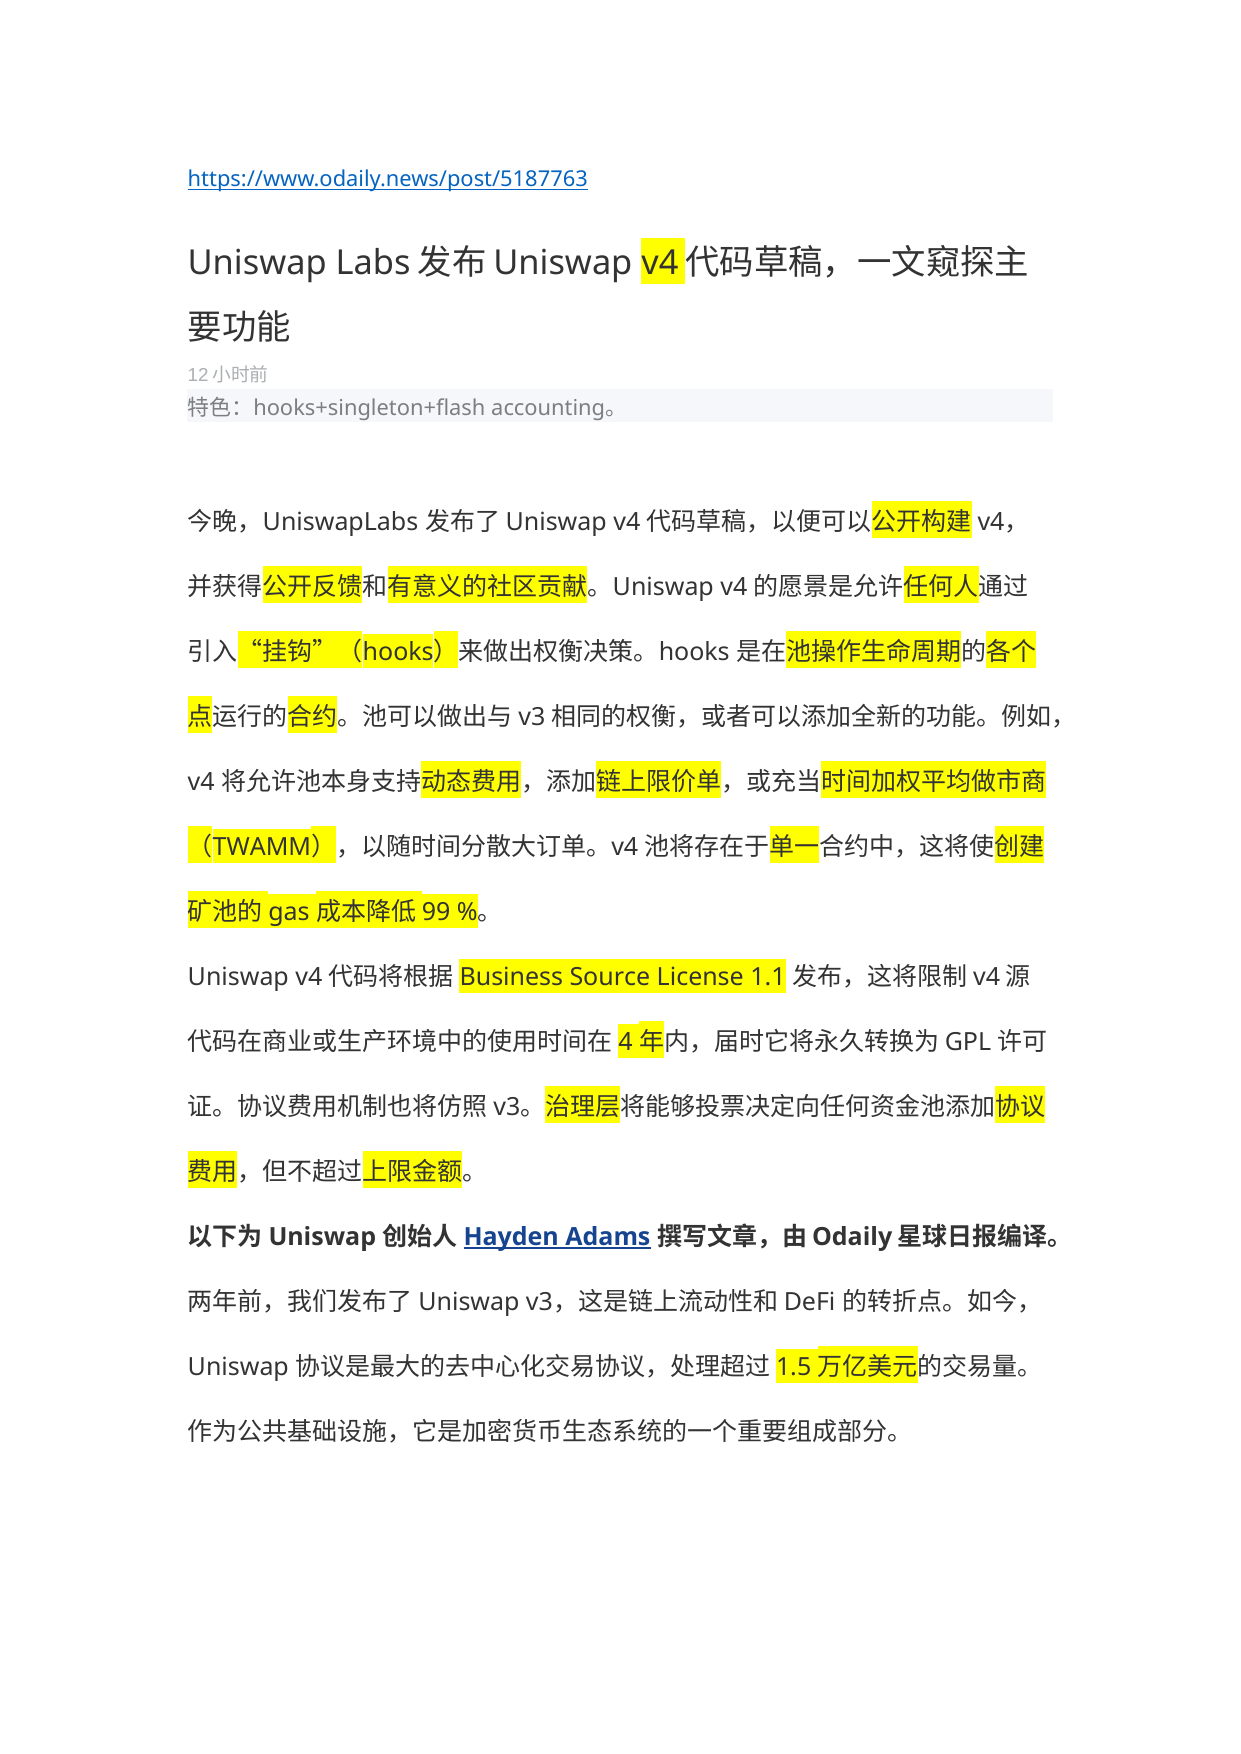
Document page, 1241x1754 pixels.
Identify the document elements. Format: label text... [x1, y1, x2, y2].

text 12小时前 [187, 357, 1053, 389]
text 两年前，我们发布了 Uniswap v3，这是链上流动性和 DeFi 的转折点。如今，Uniswap 协议是最大的去中心化交易协议，处理超过 1.5 万亿美元的交易量。作为公共基础设施，它是加密货币生态系统的一个重要组成部分。 [187, 1267, 1053, 1462]
text https://www.odaily.news/post/5187763 [187, 162, 1053, 194]
text 特色：hooks+singleton+flash accounting。 [187, 389, 1053, 422]
text Uniswap Labs发布Uniswap v4代码草稿，一文窥探主要功能 [187, 227, 1053, 357]
text 今晚，UniswapLabs 发布了 Uniswap v4 代码草稿，以便可以公开构建 v4，并获得公开反馈和有意义的社区贡献。Uniswap v4 的愿景是允许任何人通过引入“挂钩”（hooks）来做出权衡决策。hooks 是在池操作生命周期的各个点运行的合约。池可以做出与 v3 相同的权衡，或者可以添加全新的功能。例如，v4 将允许池本身支持动态费用，添加链上限价单，或充当时间加权平均做市商（TWAMM），以随时间分散大订单。v4 池将存在于单一合约中，这将使创建矿池的 gas 成本降低 99 %。 [187, 487, 1053, 942]
text Uniswap v4 代码将根据 Business Source License 1.1 发布，这将限制 v4源代码在商业或生产环境中的使用时间在 4 年内，届时它将永久转换为 GPL 许可证。协议费用机制也将仿照 v3。治理层将能够投票决定向任何资金池添加协议费用，但不超过上限金额。 [187, 942, 1053, 1202]
text 以下为 Uniswap 创始人 Hayden Adams 撰写文章，由Odaily星球日报编译。 [187, 1202, 1053, 1267]
